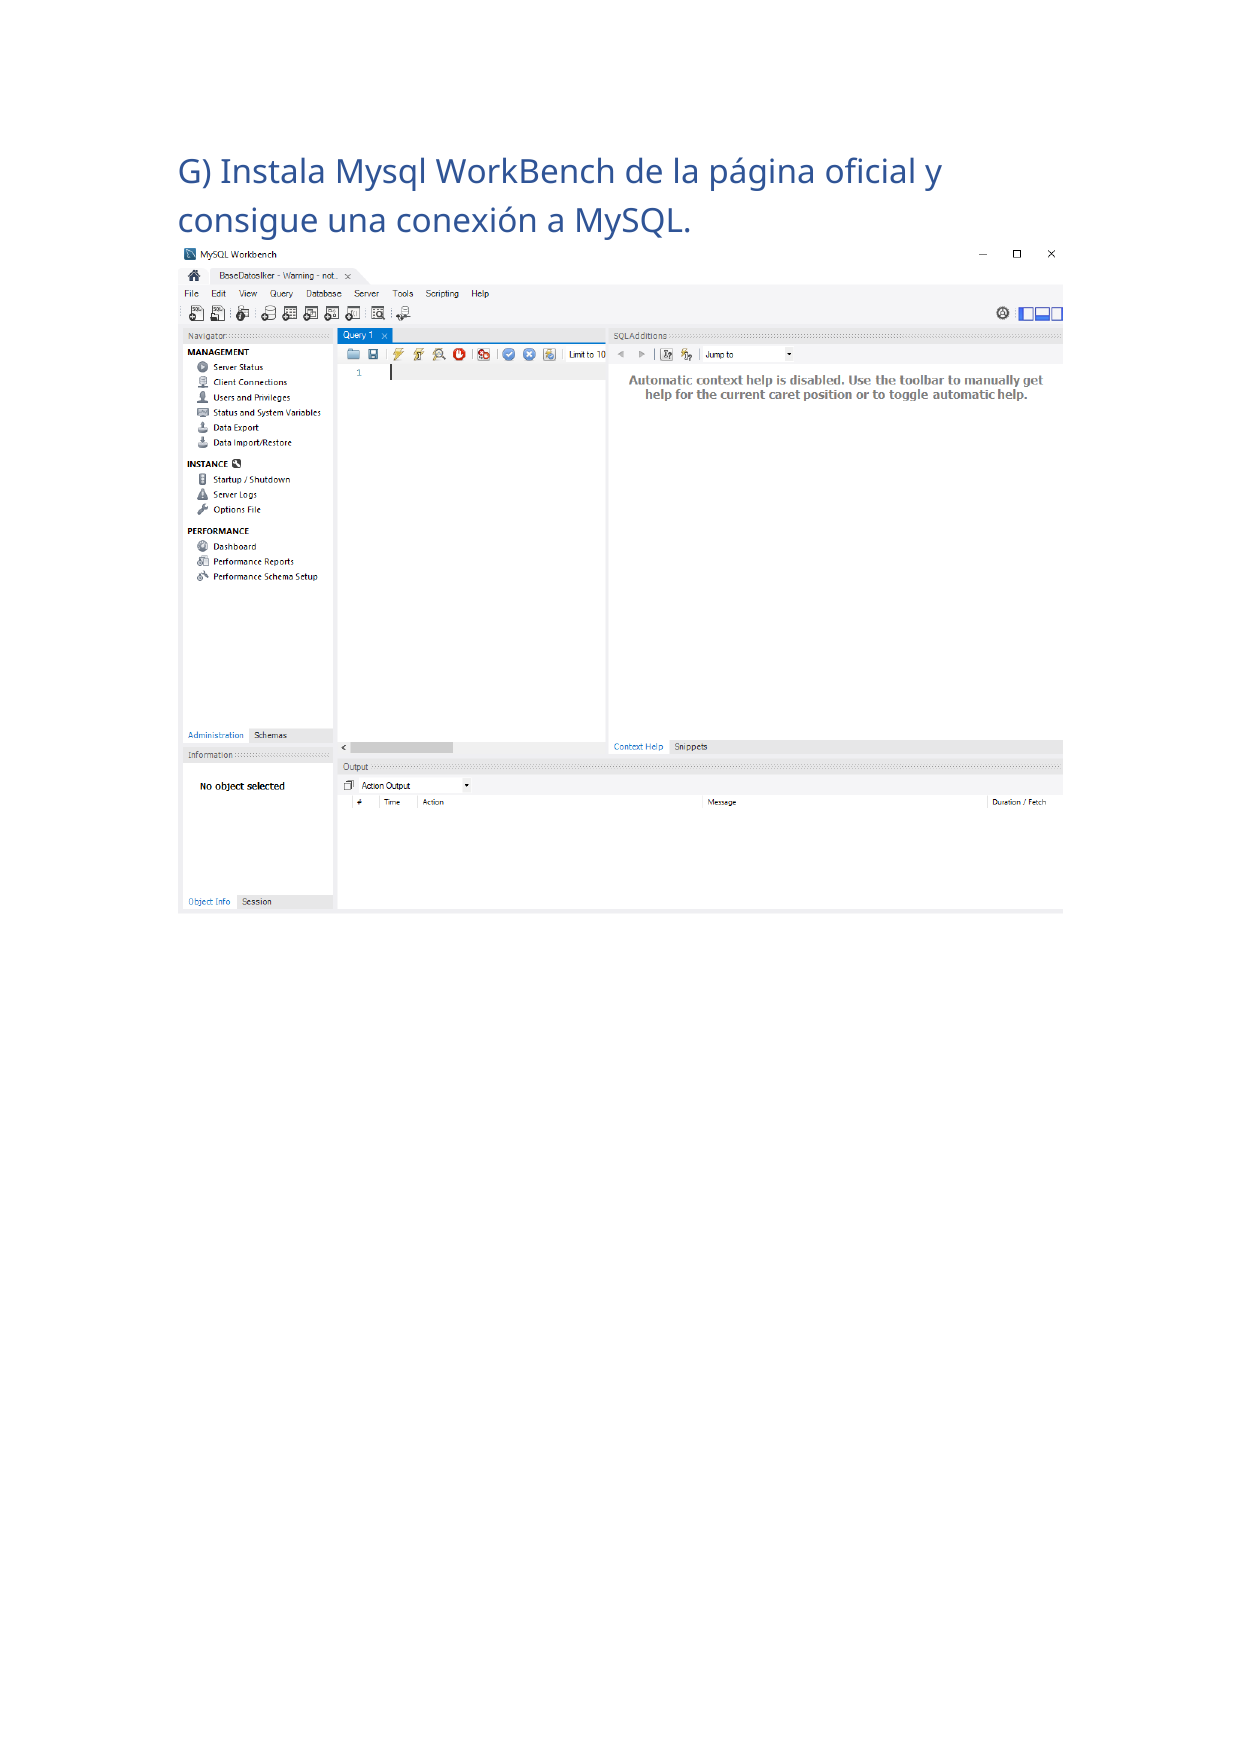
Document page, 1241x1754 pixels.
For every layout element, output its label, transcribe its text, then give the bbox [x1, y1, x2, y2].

picture [177, 245, 1063, 914]
subtitle G) Instala Mysql WorkBench de la página oficial y consigue una conexión a MySQL. [177, 148, 1063, 242]
